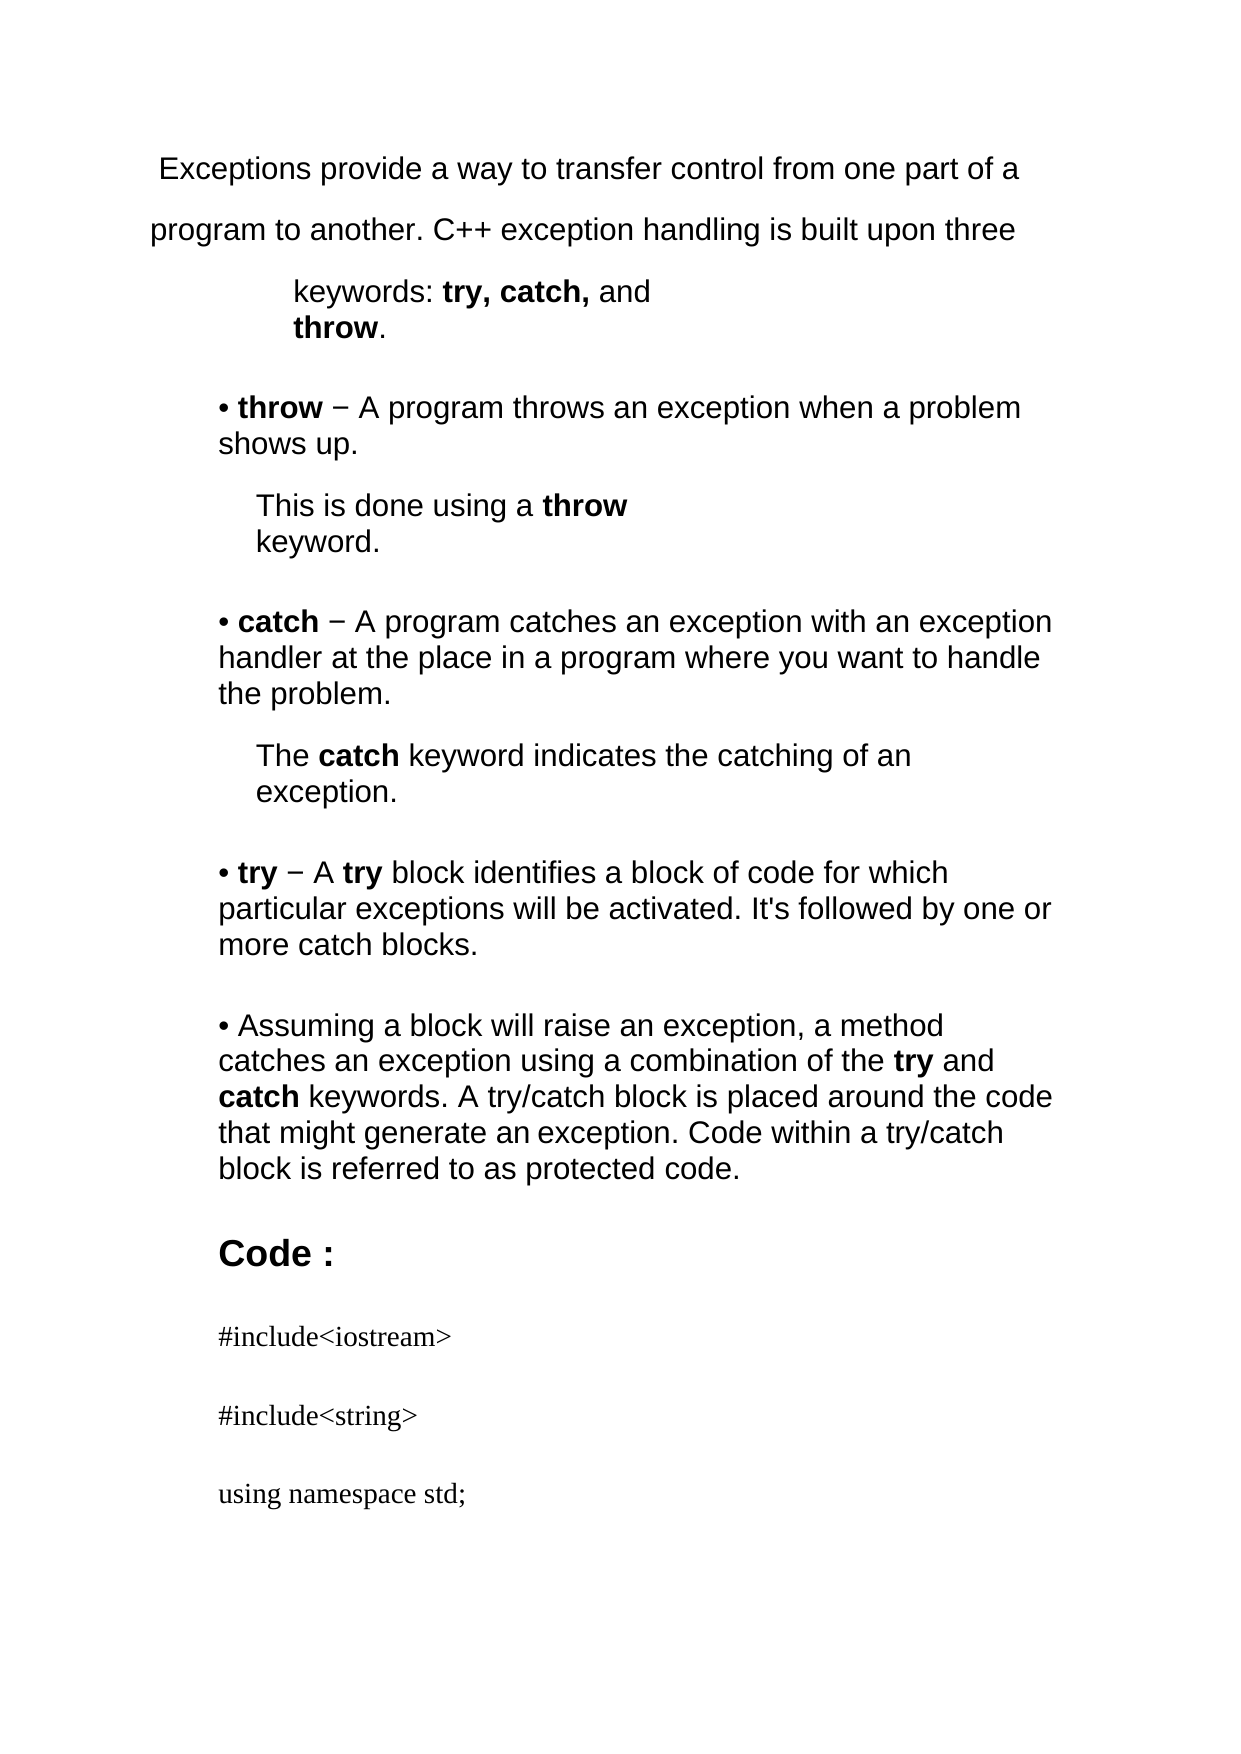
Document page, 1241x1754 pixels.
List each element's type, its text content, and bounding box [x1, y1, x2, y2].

text The catch keyword indicates the catching of an exception. [256, 737, 951, 809]
text program to another. C++ exception handling is built upon three [150, 211, 1059, 247]
text #include<string> [218, 1398, 1060, 1431]
text keywords: try, catch, and throw. [293, 273, 669, 345]
text • Assuming a block will raise an exception, a method catches an exception using a combination of the try and catch keywords. A try/catch block is placed around the code that might generate an exception. Code within a try/catch block is referred to as protected code. [218, 1007, 1060, 1186]
text This is done using a throw keyword. [256, 487, 676, 559]
text Code : [218, 1231, 1060, 1274]
text #include<iostream> [218, 1319, 1060, 1353]
text • catch − A program catches an exception with an exception handler at the place in a program where you want to handle the problem. [218, 603, 1060, 711]
text using namespace std; [218, 1476, 1060, 1510]
text • throw − A program throws an exception when a problem shows up. [218, 389, 1060, 461]
text • try − A try block identifies a block of code for which particular exceptions will be activated. It's followed by one or more catch blocks. [218, 854, 1060, 962]
text Exceptions provide a way to transfer control from one part of a [150, 150, 1059, 186]
